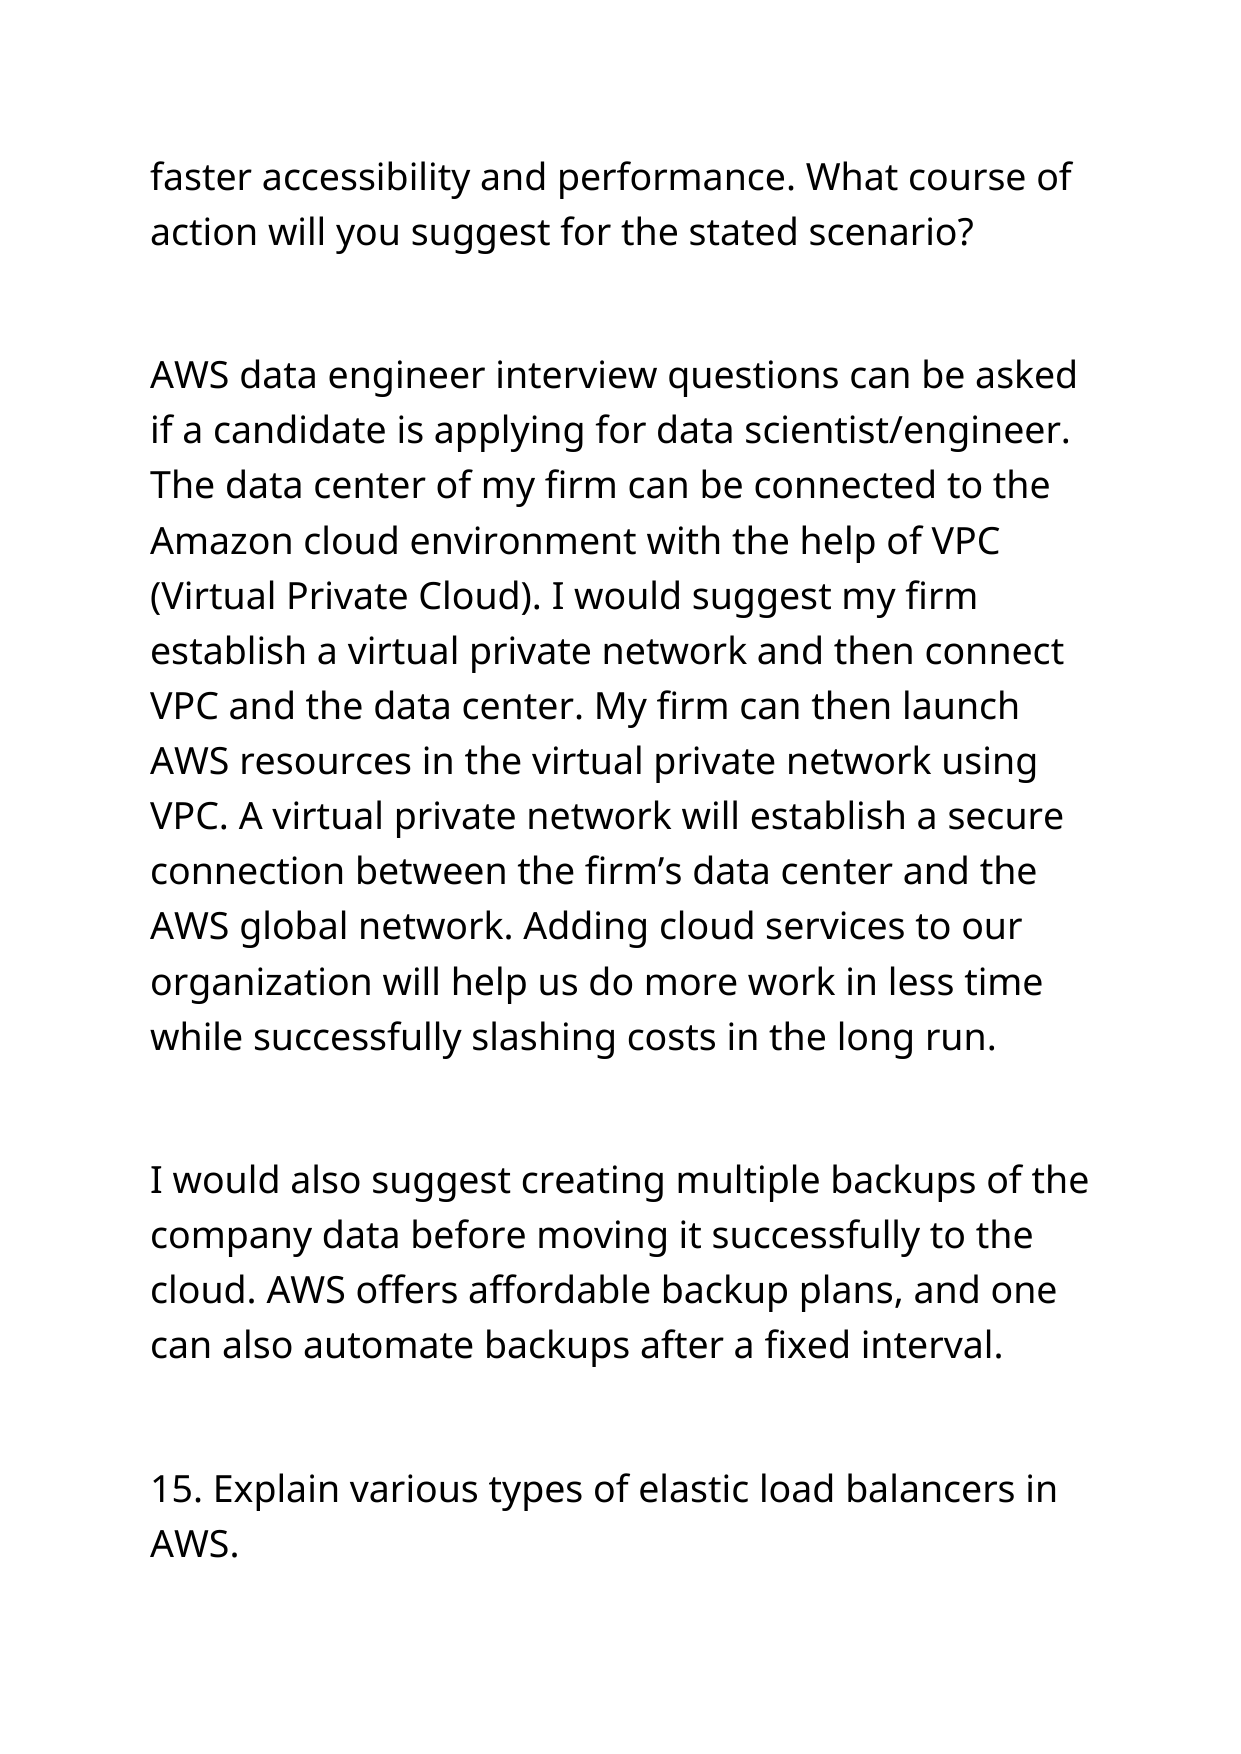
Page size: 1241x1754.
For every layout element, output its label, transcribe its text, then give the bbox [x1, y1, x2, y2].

text AWS data engineer interview questions can be asked if a candidate is applying for data scientist/engineer. The data center of my firm can be connected to the Amazon cloud environment with the help of VPC (Virtual Private Cloud). I would suggest my firm establish a virtual private network and then connect VPC and the data center. My firm can then launch AWS resources in the virtual private network using VPC. A virtual private network will establish a secure connection between the firm’s data center and the AWS global network. Adding cloud services to our organization will help us do more work in less time while successfully slashing costs in the long run. [150, 349, 1090, 1061]
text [150, 150, 1090, 256]
text I would also suggest creating multiple backups of the company data before moving it successfully to the cloud. AWS offers affordable backup plans, and one can also automate backups after a fixed interval. [150, 1153, 1090, 1370]
text 15. Explain various types of elastic load balancers in AWS. [150, 1462, 1090, 1568]
